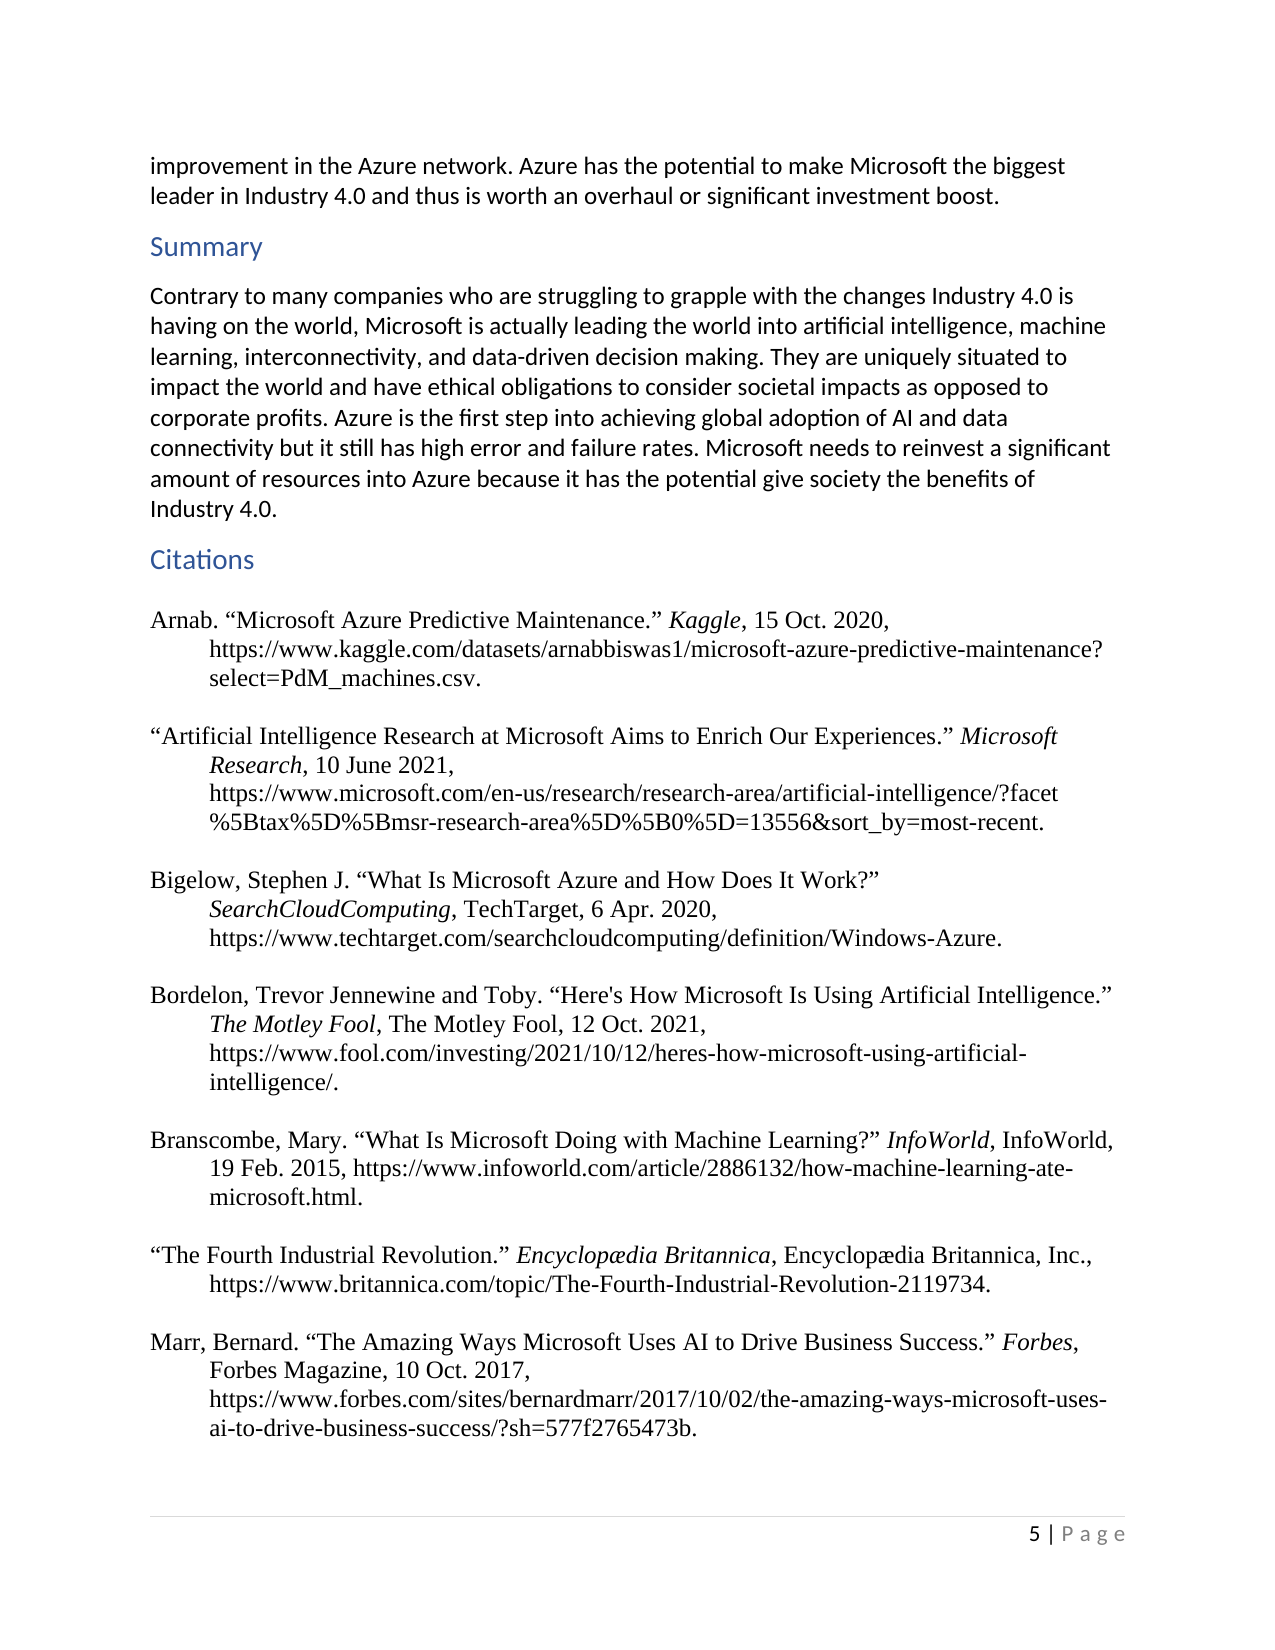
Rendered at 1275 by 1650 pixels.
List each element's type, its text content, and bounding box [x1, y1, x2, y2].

text Contrary to many companies who are struggling to grapple with the changes Industry 4.0 is having on the world, Microsoft is actually leading the world into artificial intelligence, machine learning, interconnectivity, and data-driven decision making. They are uniquely situated to impact the world and have ethical obligations to consider societal impacts as opposed to corporate profits. Azure is the first step into achieving global adoption of AI and data connectivity but it still has high error and failure rates. Microsoft needs to reinvest a significant amount of resources into Azure because it has the potential give society the benefits of Industry 4.0. [150, 280, 1125, 524]
text Citations [150, 541, 1125, 576]
text Arnab. “Microsoft Azure Predictive Maintenance.” Kaggle, 15 Oct. 2020, https://www.kaggle.com/datasets/arnabbiswas1/microsoft-azure-predictive-maintenance?select=PdM_machines.csv. [150, 606, 1125, 692]
text “Artificial Intelligence Research at Microsoft Aims to Enrich Our Experiences.” Microsoft Research, 10 June 2021, https://www.microsoft.com/en-us/research/research-area/artificial-intelligence/?facet%5Btax%5D%5Bmsr-research-area%5D%5B0%5D=13556&sort_by=most-recent. [150, 721, 1125, 836]
text “The Fourth Industrial Revolution.” Encyclopædia Britannica, Encyclopædia Britannica, Inc., https://www.britannica.com/topic/The-Fourth-Industrial-Revolution-2119734. [150, 1240, 1125, 1298]
text Bigelow, Stephen J. “What Is Microsoft Azure and How Does It Work?” SearchCloudComputing, TechTarget, 6 Apr. 2020, https://www.techtarget.com/searchcloudcomputing/definition/Windows-Azure. [150, 865, 1125, 951]
text Marr, Bernard. “The Amazing Ways Microsoft Uses AI to Drive Business Success.” Forbes, Forbes Magazine, 10 Oct. 2017, https://www.forbes.com/sites/bernardmarr/2017/10/02/the-amazing-ways-microsoft-uses-ai-to-drive-business-success/?sh=577f2765473b. [150, 1327, 1125, 1442]
text Summary [150, 228, 1125, 263]
text Bordelon, Trevor Jennewine and Toby. “Here's How Microsoft Is Using Artificial Intelligence.” The Motley Fool, The Motley Fool, 12 Oct. 2021, https://www.fool.com/investing/2021/10/12/heres-how-microsoft-using-artificial-intelligence/. [150, 981, 1125, 1096]
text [150, 150, 1125, 211]
text Branscombe, Mary. “What Is Microsoft Doing with Machine Learning?” InfoWorld, InfoWorld, 19 Feb. 2015, https://www.infoworld.com/article/2886132/how-machine-learning-ate-microsoft.html. [150, 1125, 1125, 1211]
